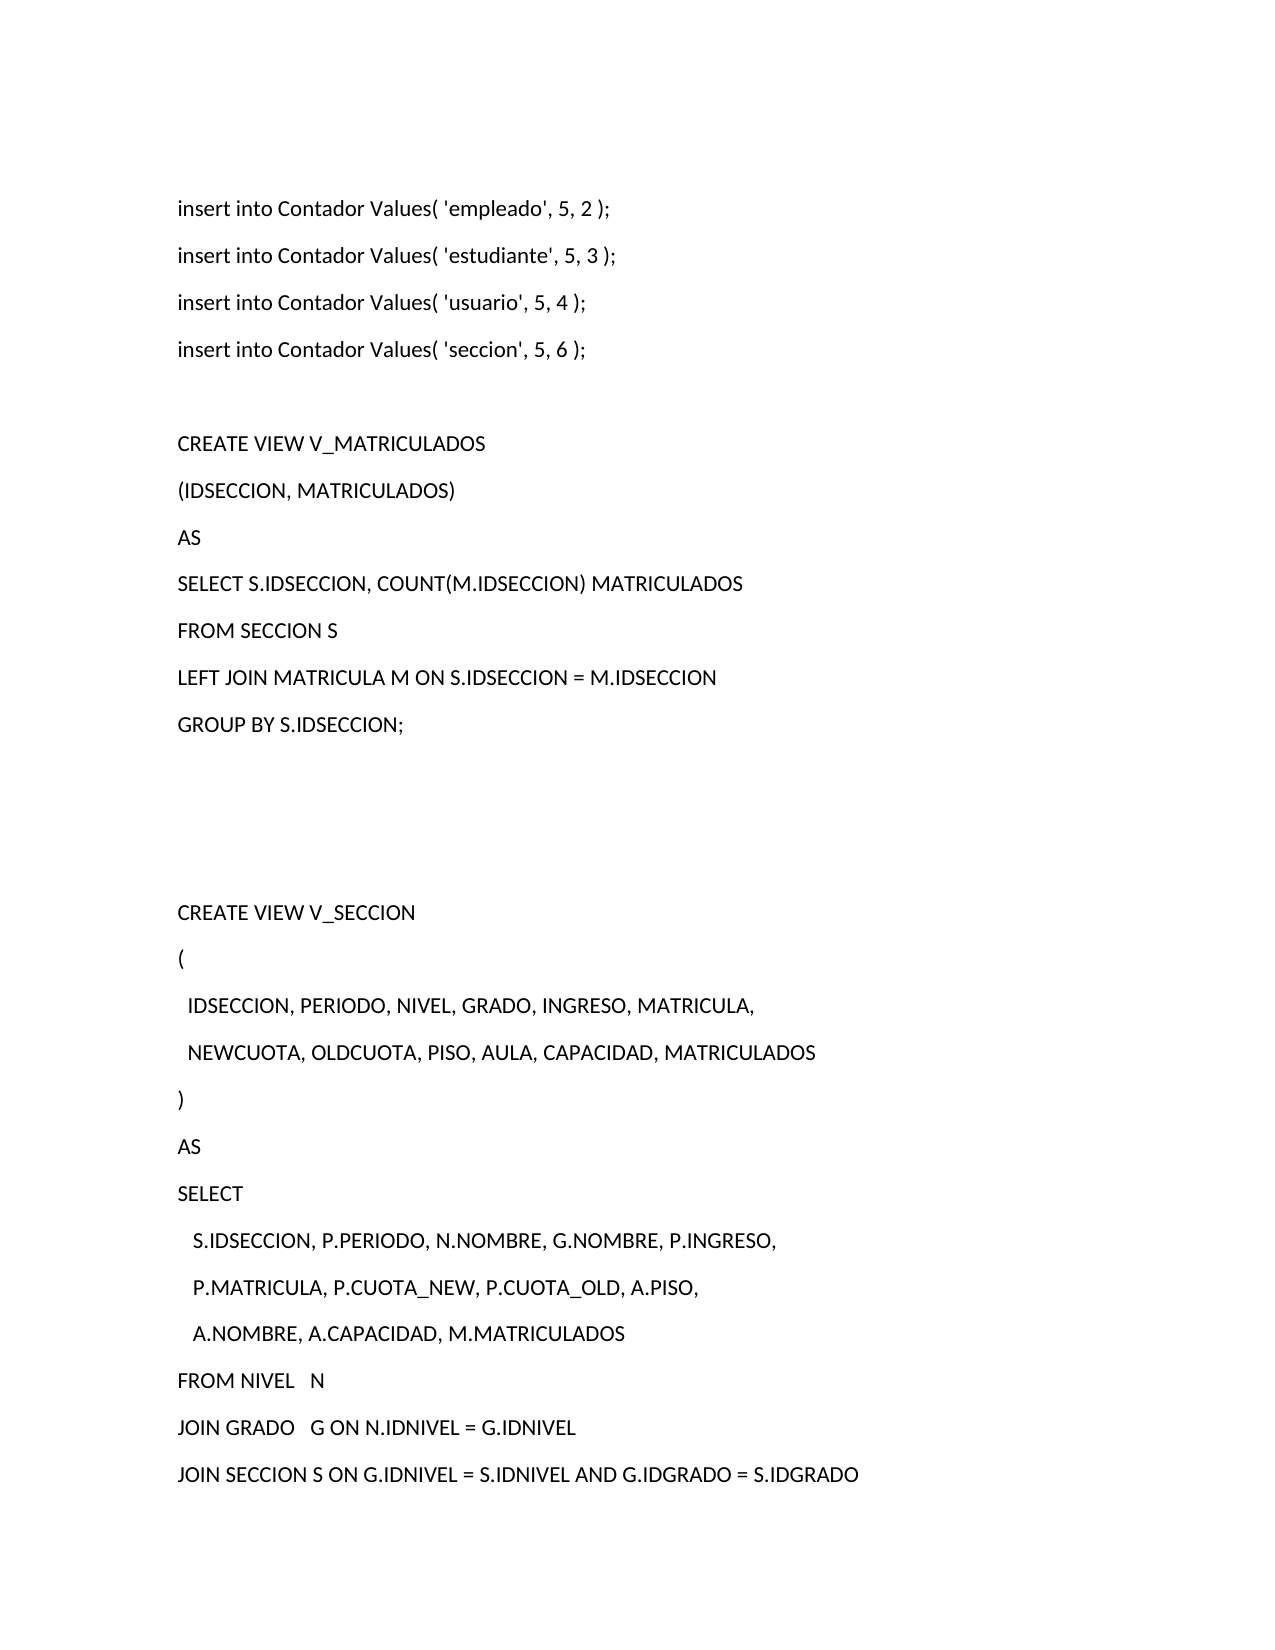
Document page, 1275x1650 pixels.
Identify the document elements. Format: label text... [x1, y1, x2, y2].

text (IDSECCION, MATRICULADOS) [177, 476, 1098, 504]
text insert into Contador Values( 'usuario', 5, 4 ); [177, 288, 1098, 316]
text S.IDSECCION, P.PERIODO, N.NOMBRE, G.NOMBRE, P.INGRESO, [177, 1226, 1098, 1254]
text insert into Contador Values( 'estudiante', 5, 3 ); [177, 241, 1098, 269]
text P.MATRICULA, P.CUOTA_NEW, P.CUOTA_OLD, A.PISO, [177, 1273, 1098, 1301]
text A.NOMBRE, A.CAPACIDAD, M.MATRICULADOS [177, 1319, 1098, 1347]
text ) [177, 1085, 1098, 1113]
text GROUP BY S.IDSECCION; [177, 710, 1098, 738]
text SELECT [177, 1179, 1098, 1207]
text insert into Contador Values( 'empleado', 5, 2 ); [177, 194, 1098, 222]
text AS [177, 1132, 1098, 1160]
text IDSECCION, PERIODO, NIVEL, GRADO, INGRESO, MATRICULA, [177, 991, 1098, 1019]
text CREATE VIEW V_SECCION [177, 898, 1098, 926]
text SELECT S.IDSECCION, COUNT(M.IDSECCION) MATRICULADOS [177, 569, 1098, 597]
text FROM NIVEL N [177, 1366, 1098, 1394]
text CREATE VIEW V_MATRICULADOS [177, 429, 1098, 457]
text JOIN SECCION S ON G.IDNIVEL = S.IDNIVEL AND G.IDGRADO = S.IDGRADO [177, 1460, 1098, 1488]
text AS [177, 523, 1098, 551]
text ( [177, 944, 1098, 972]
text FROM SECCION S [177, 616, 1098, 644]
text insert into Contador Values( 'seccion', 5, 6 ); [177, 335, 1098, 363]
text LEFT JOIN MATRICULA M ON S.IDSECCION = M.IDSECCION [177, 663, 1098, 691]
text JOIN GRADO G ON N.IDNIVEL = G.IDNIVEL [177, 1413, 1098, 1441]
text NEWCUOTA, OLDCUOTA, PISO, AULA, CAPACIDAD, MATRICULADOS [177, 1038, 1098, 1066]
